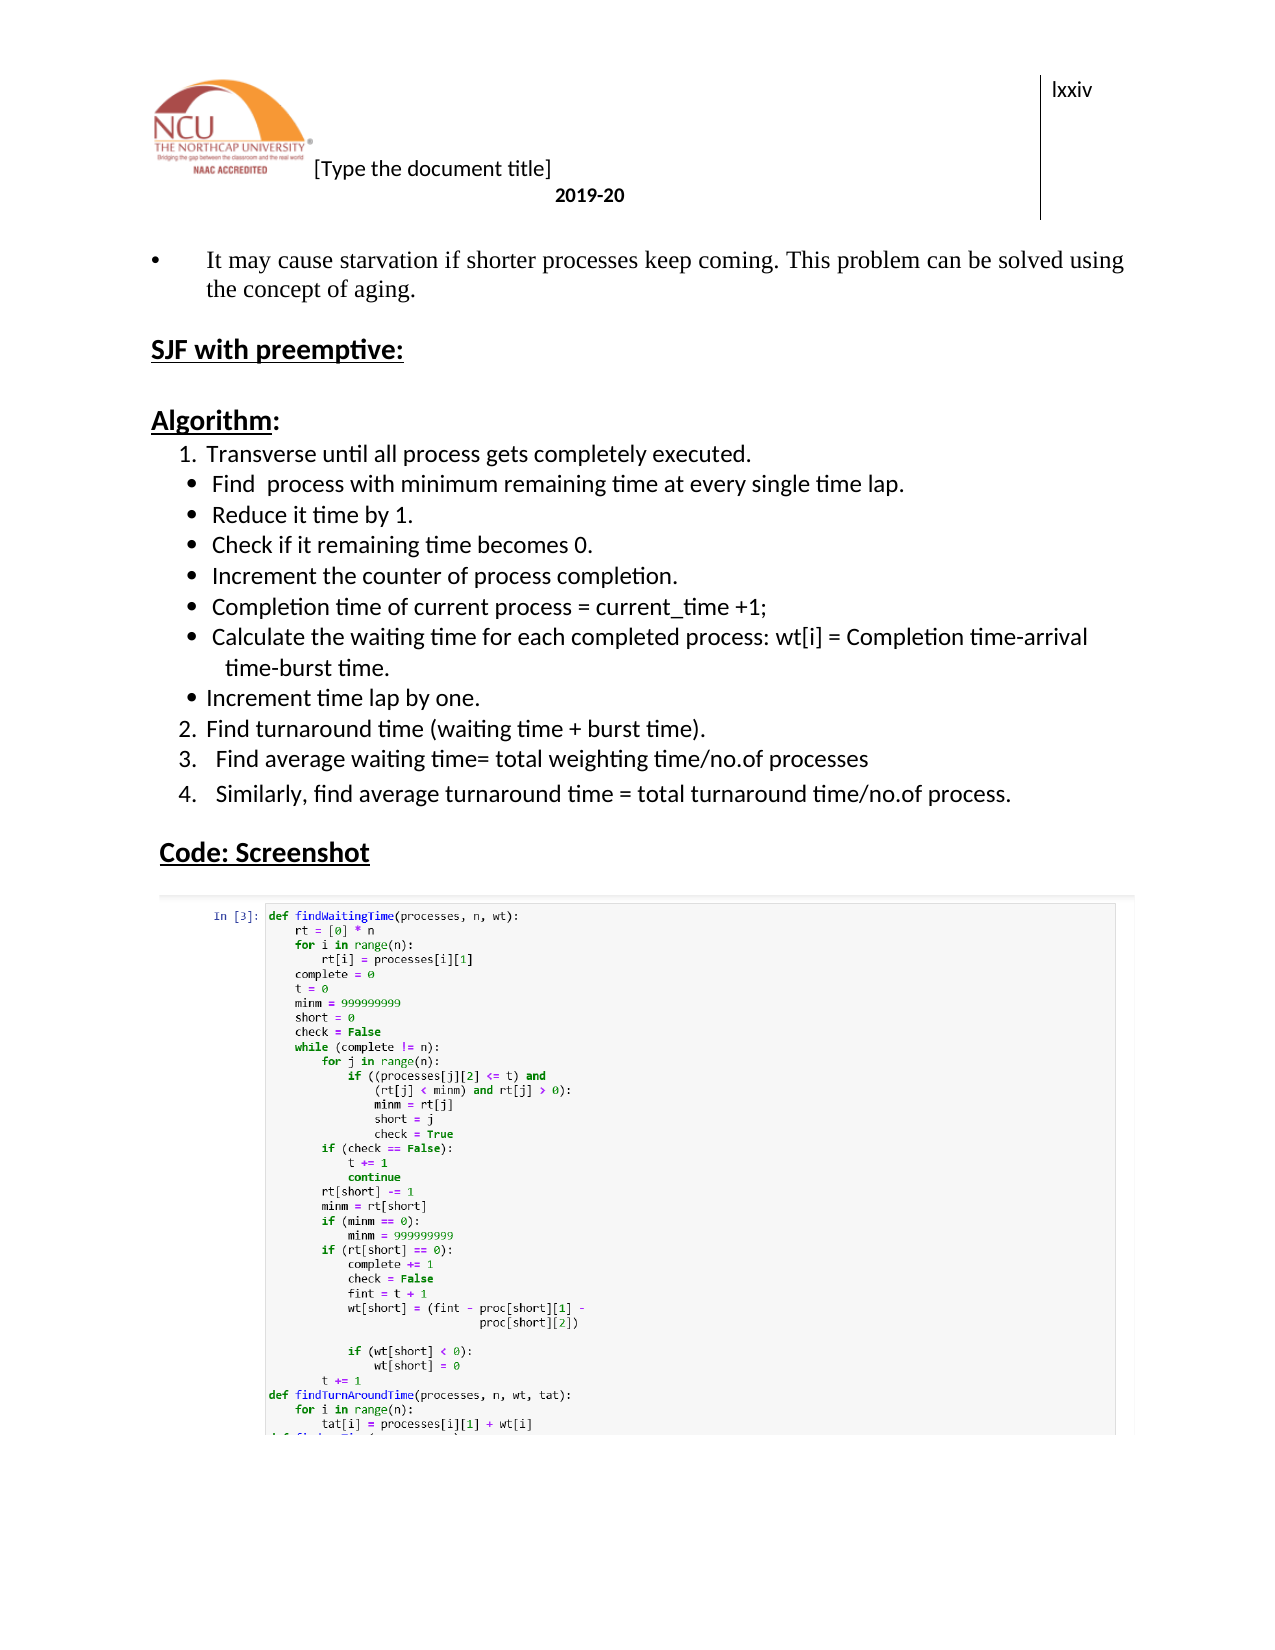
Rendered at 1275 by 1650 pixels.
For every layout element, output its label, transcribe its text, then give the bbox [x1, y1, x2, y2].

list Completion time of current process = current_time +1; [187, 591, 1125, 621]
list Reduce it time by 1. [187, 499, 1125, 529]
picture [159, 895, 1135, 1435]
list Similarly, find average turnaround time = total turnaround time/no.of process. [178, 778, 1125, 809]
text SJF with preemptive: [151, 331, 1125, 367]
text Algorithm: [151, 402, 1125, 438]
list Find turnaround time (waiting time + burst time). [178, 713, 1125, 743]
list Increment time lap by one. [187, 682, 1125, 713]
list It may cause starvation if shorter processes keep coming. This problem can be solved using the concept of aging. [151, 245, 1125, 302]
list Calculate the waiting time for each completed process: wt[i] = Completion time-arrival time-burst time. [187, 621, 1125, 682]
text Code: Screenshot [159, 834, 1125, 870]
picture [150, 75, 314, 177]
list Find process with minimum remaining time at every single time lap. [187, 468, 1125, 499]
list Increment the counter of process completion. [187, 560, 1125, 591]
list Find average waiting time= total weighting time/no.of processes [178, 743, 1125, 774]
list Check if it remaining time becomes 0. [187, 529, 1125, 560]
list Transverse until all process gets completely executed. [178, 438, 1125, 468]
